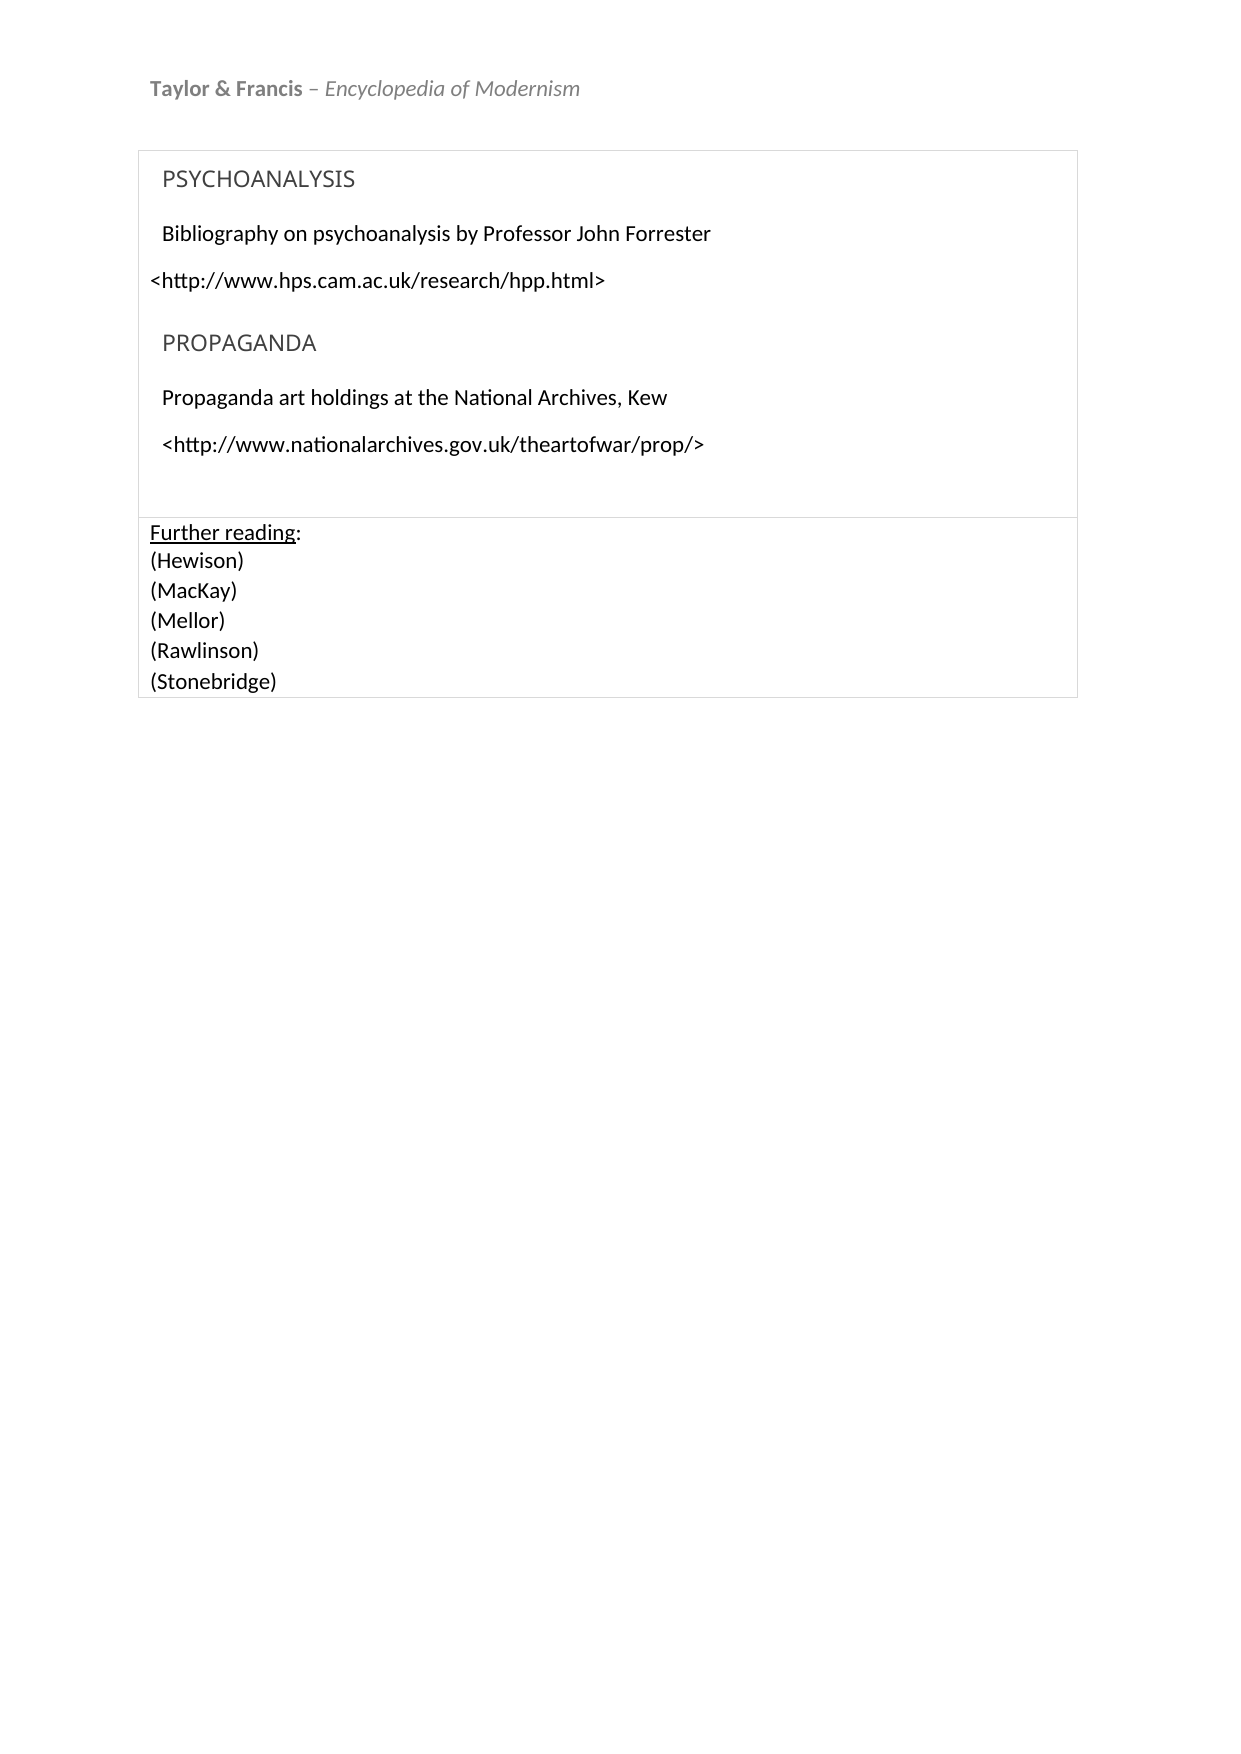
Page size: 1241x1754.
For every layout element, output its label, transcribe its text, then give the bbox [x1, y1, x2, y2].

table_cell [139, 151, 1077, 517]
table_cell Further reading: [139, 518, 1077, 697]
